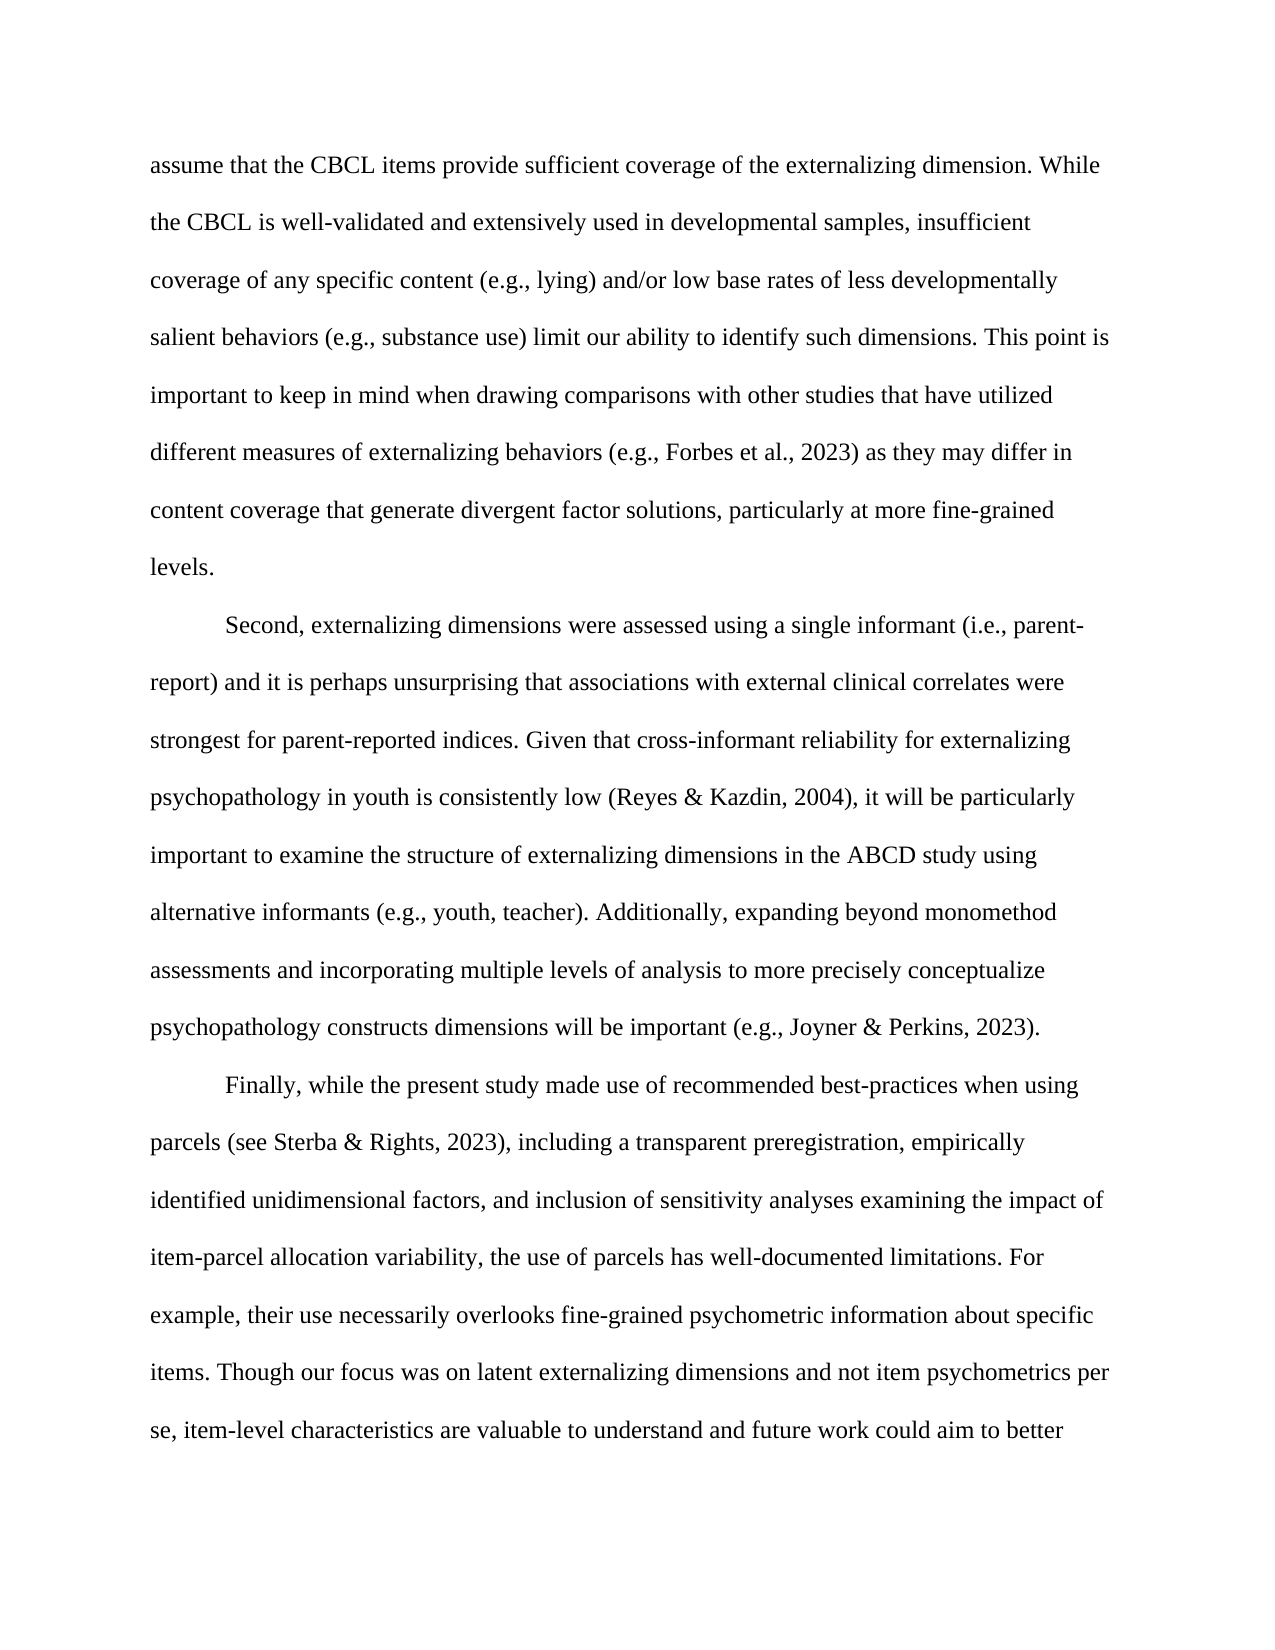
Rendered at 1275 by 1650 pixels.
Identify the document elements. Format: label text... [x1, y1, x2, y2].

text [150, 150, 1125, 581]
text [150, 1070, 1125, 1444]
text Second, externalizing dimensions were assessed using a single informant (i.e., parent-report) and it is perhaps unsurprising that associations with external clinical correlates were strongest for parent-reported indices. Given that cross-informant reliability for externalizing psychopathology in youth is consistently low (Reyes & Kazdin, 2004), it will be particularly important to examine the structure of externalizing dimensions in the ABCD study using alternative informants (e.g., youth, teacher). Additionally, expanding beyond monomethod assessments and incorporating multiple levels of analysis to more precisely conceptualize psychopathology constructs dimensions will be important (e.g., Joyner & Perkins, 2023). [150, 610, 1125, 1041]
